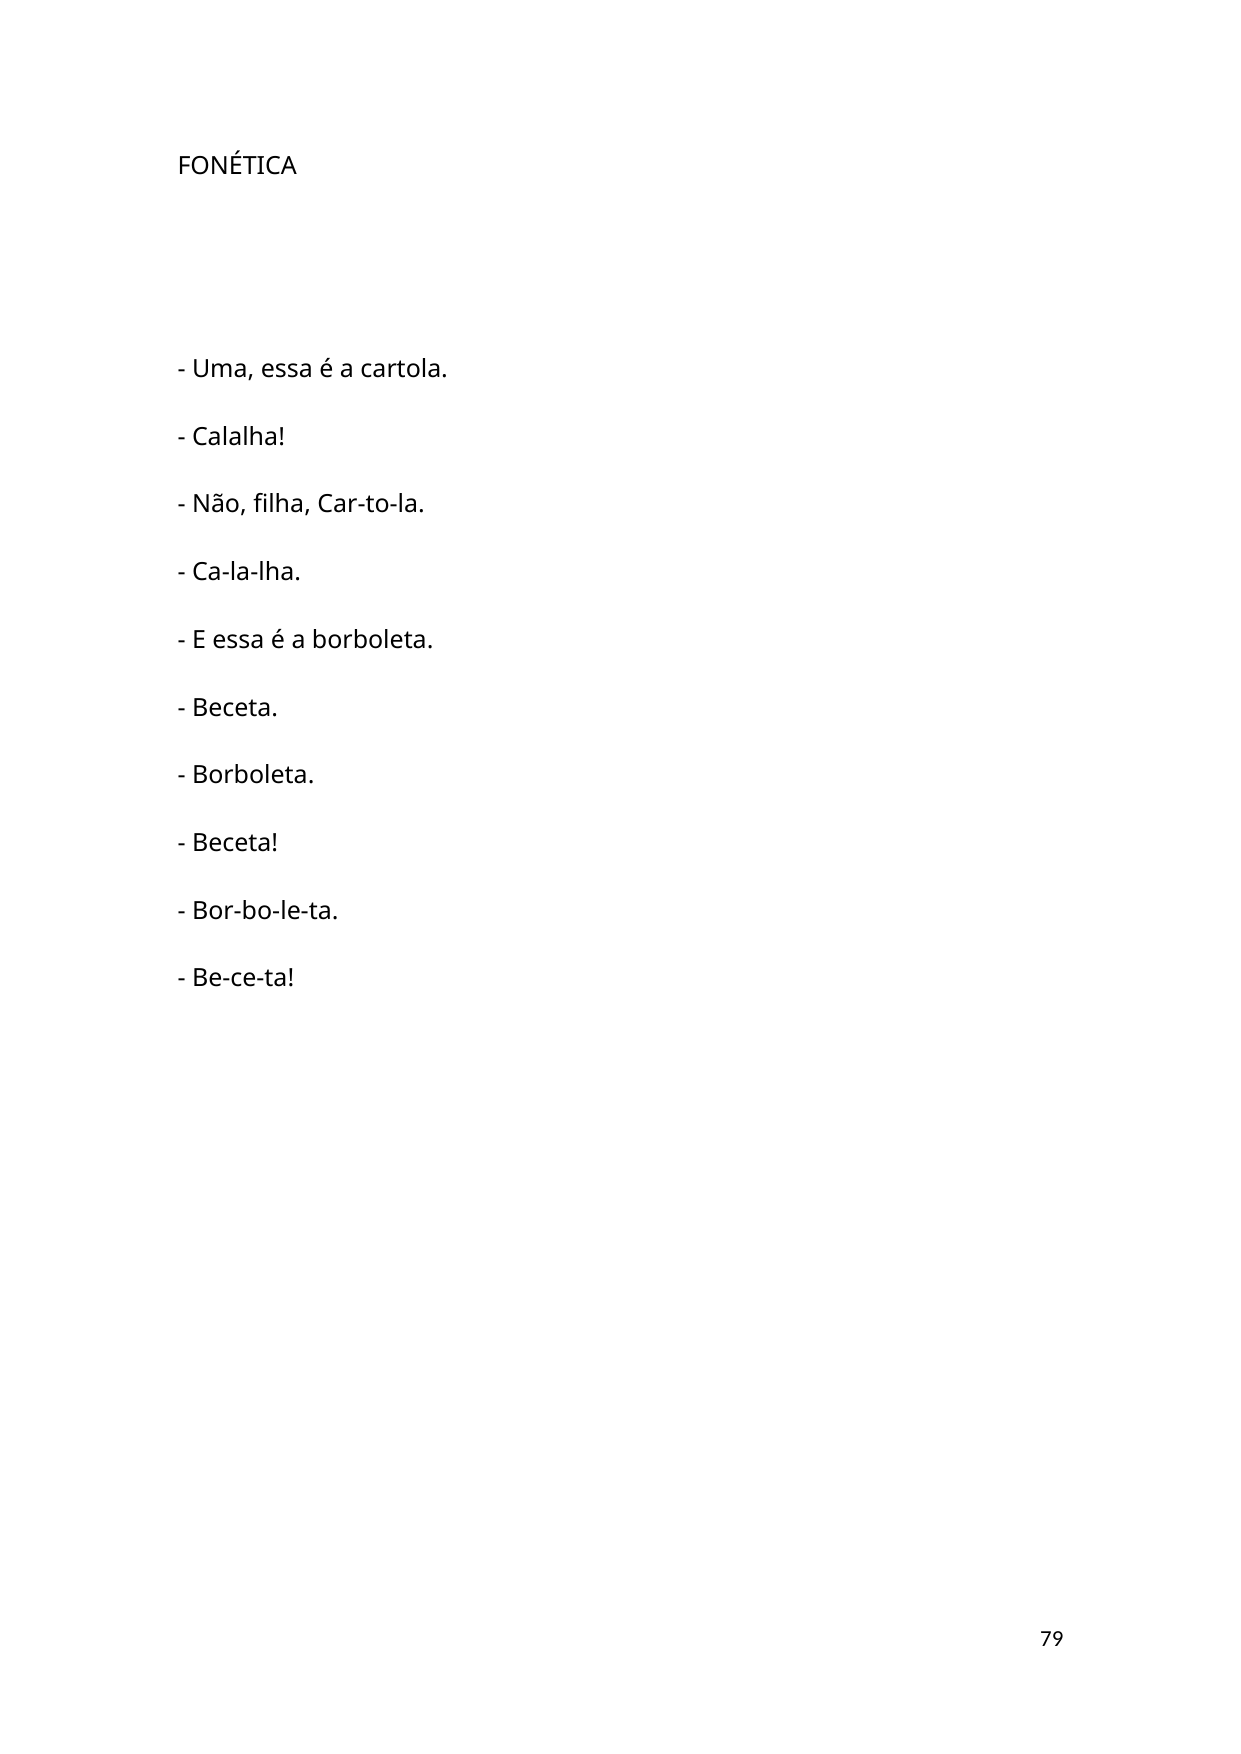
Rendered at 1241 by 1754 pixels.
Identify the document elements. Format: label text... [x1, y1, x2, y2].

text - Calalha! [177, 418, 1063, 452]
text - Beceta! [177, 825, 1063, 859]
text - Ca-la-lha. [177, 554, 1063, 588]
text - Be-ce-ta! [177, 960, 1063, 994]
text - Beceta. [177, 689, 1063, 723]
text - E essa é a borboleta. [177, 622, 1063, 656]
text FONÉTICA [177, 148, 1063, 182]
text - Borboleta. [177, 757, 1063, 791]
text - Uma, essa é a cartola. [177, 351, 1063, 385]
text - Não, filha, Car-to-la. [177, 486, 1063, 520]
text - Bor-bo-le-ta. [177, 892, 1063, 926]
